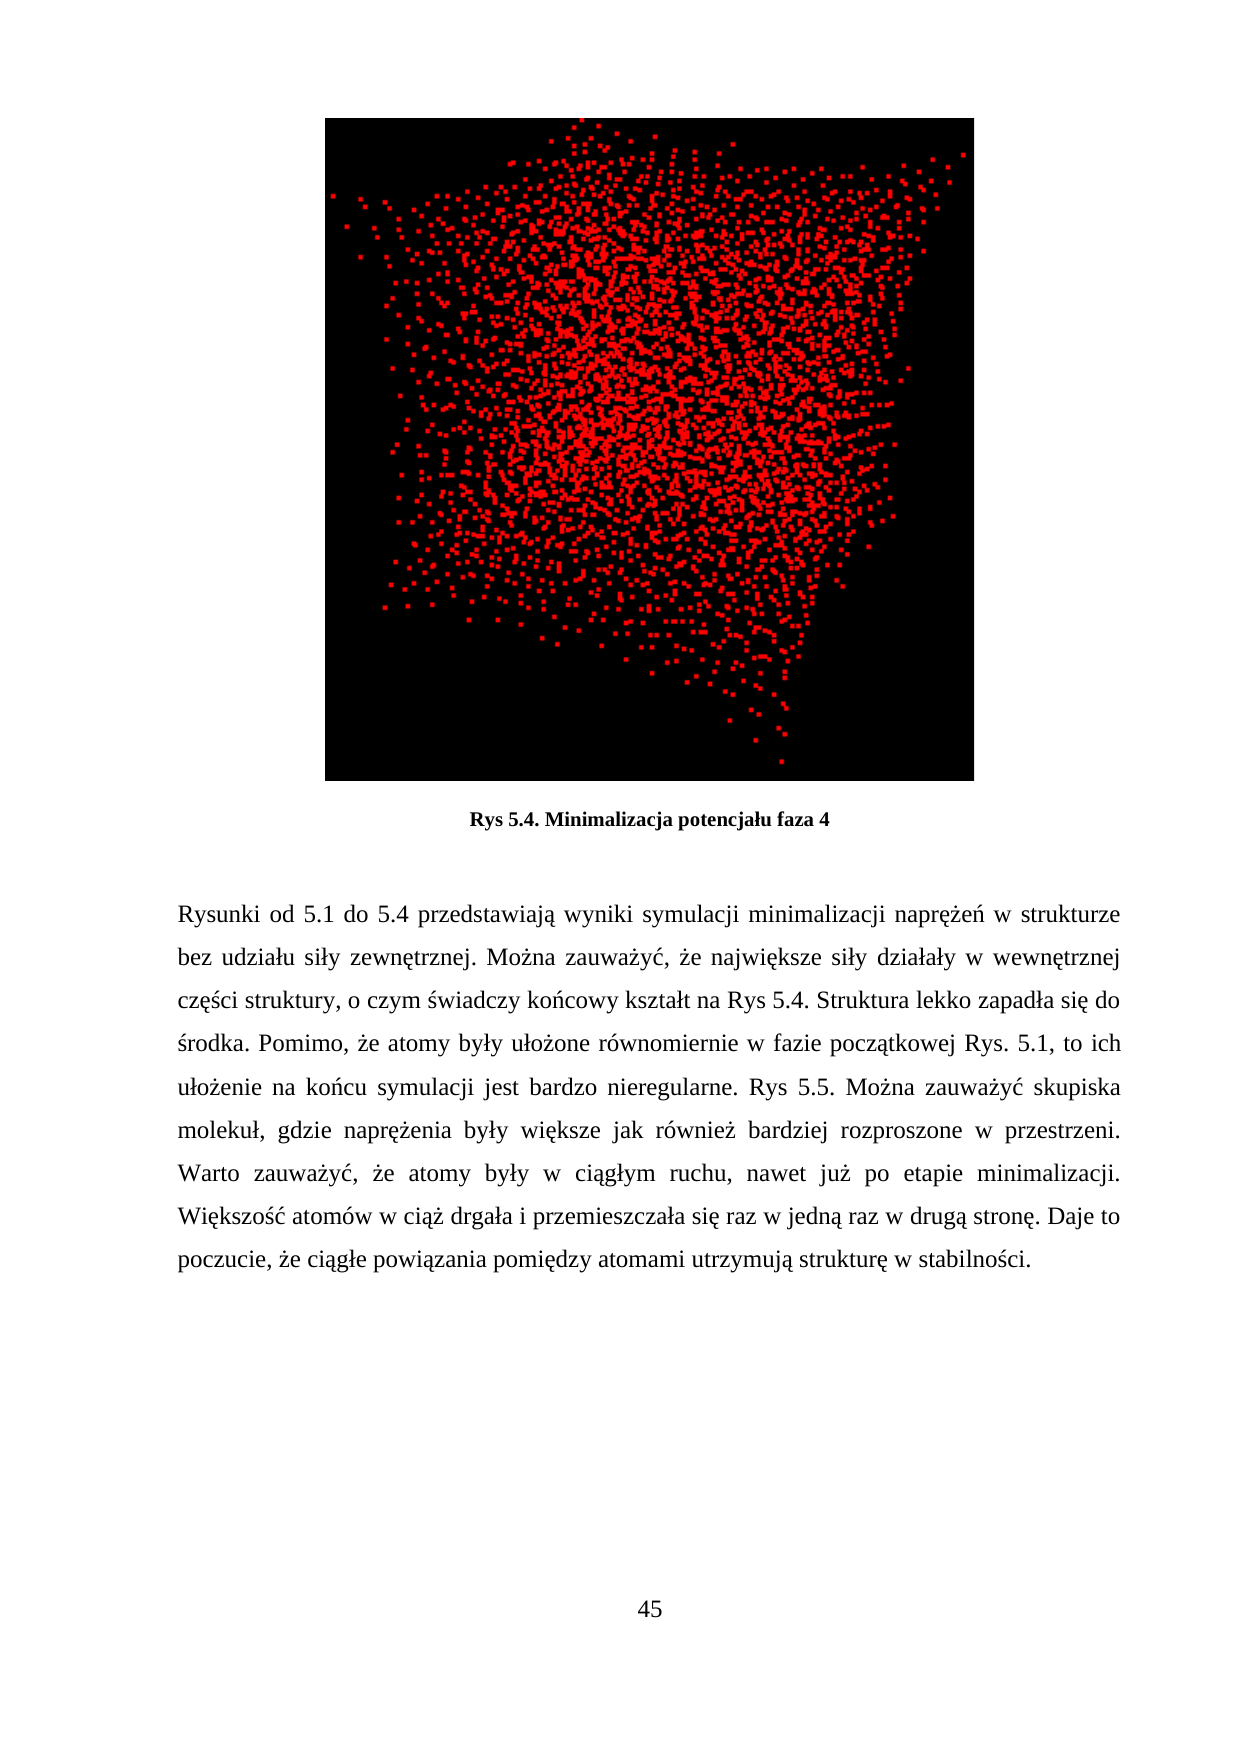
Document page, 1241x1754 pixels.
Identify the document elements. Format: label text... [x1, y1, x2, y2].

picture [325, 118, 975, 781]
subtitle Rys 5.4. Minimalizacja potencjału faza 4 [177, 807, 1122, 831]
text Rysunki od 5.1 do 5.4 przedstawiają wyniki symulacji minimalizacji naprężeń w strukturze bez udziału siły zewnętrznej. Można zauważyć, że największe siły działały w wewnętrznej części struktury, o czym świadczy końcowy kształt na Rys 5.4. Struktura lekko zapadła się do środka. Pomimo, że atomy były ułożone równomiernie w fazie początkowej Rys. 5.1, to ich ułożenie na końcu symulacji jest bardzo nieregularne. Rys 5.5. Można zauważyć skupiska molekuł, gdzie naprężenia były większe jak również bardziej rozproszone w przestrzeni. Warto zauważyć, że atomy były w ciągłym ruchu, nawet już po etapie minimalizacji. Większość atomów w ciąż drgała i przemieszczała się raz w jedną raz w drugą stronę. Daje to poczucie, że ciągłe powiązania pomiędzy atomami utrzymują strukturę w stabilności. [177, 899, 1122, 1273]
